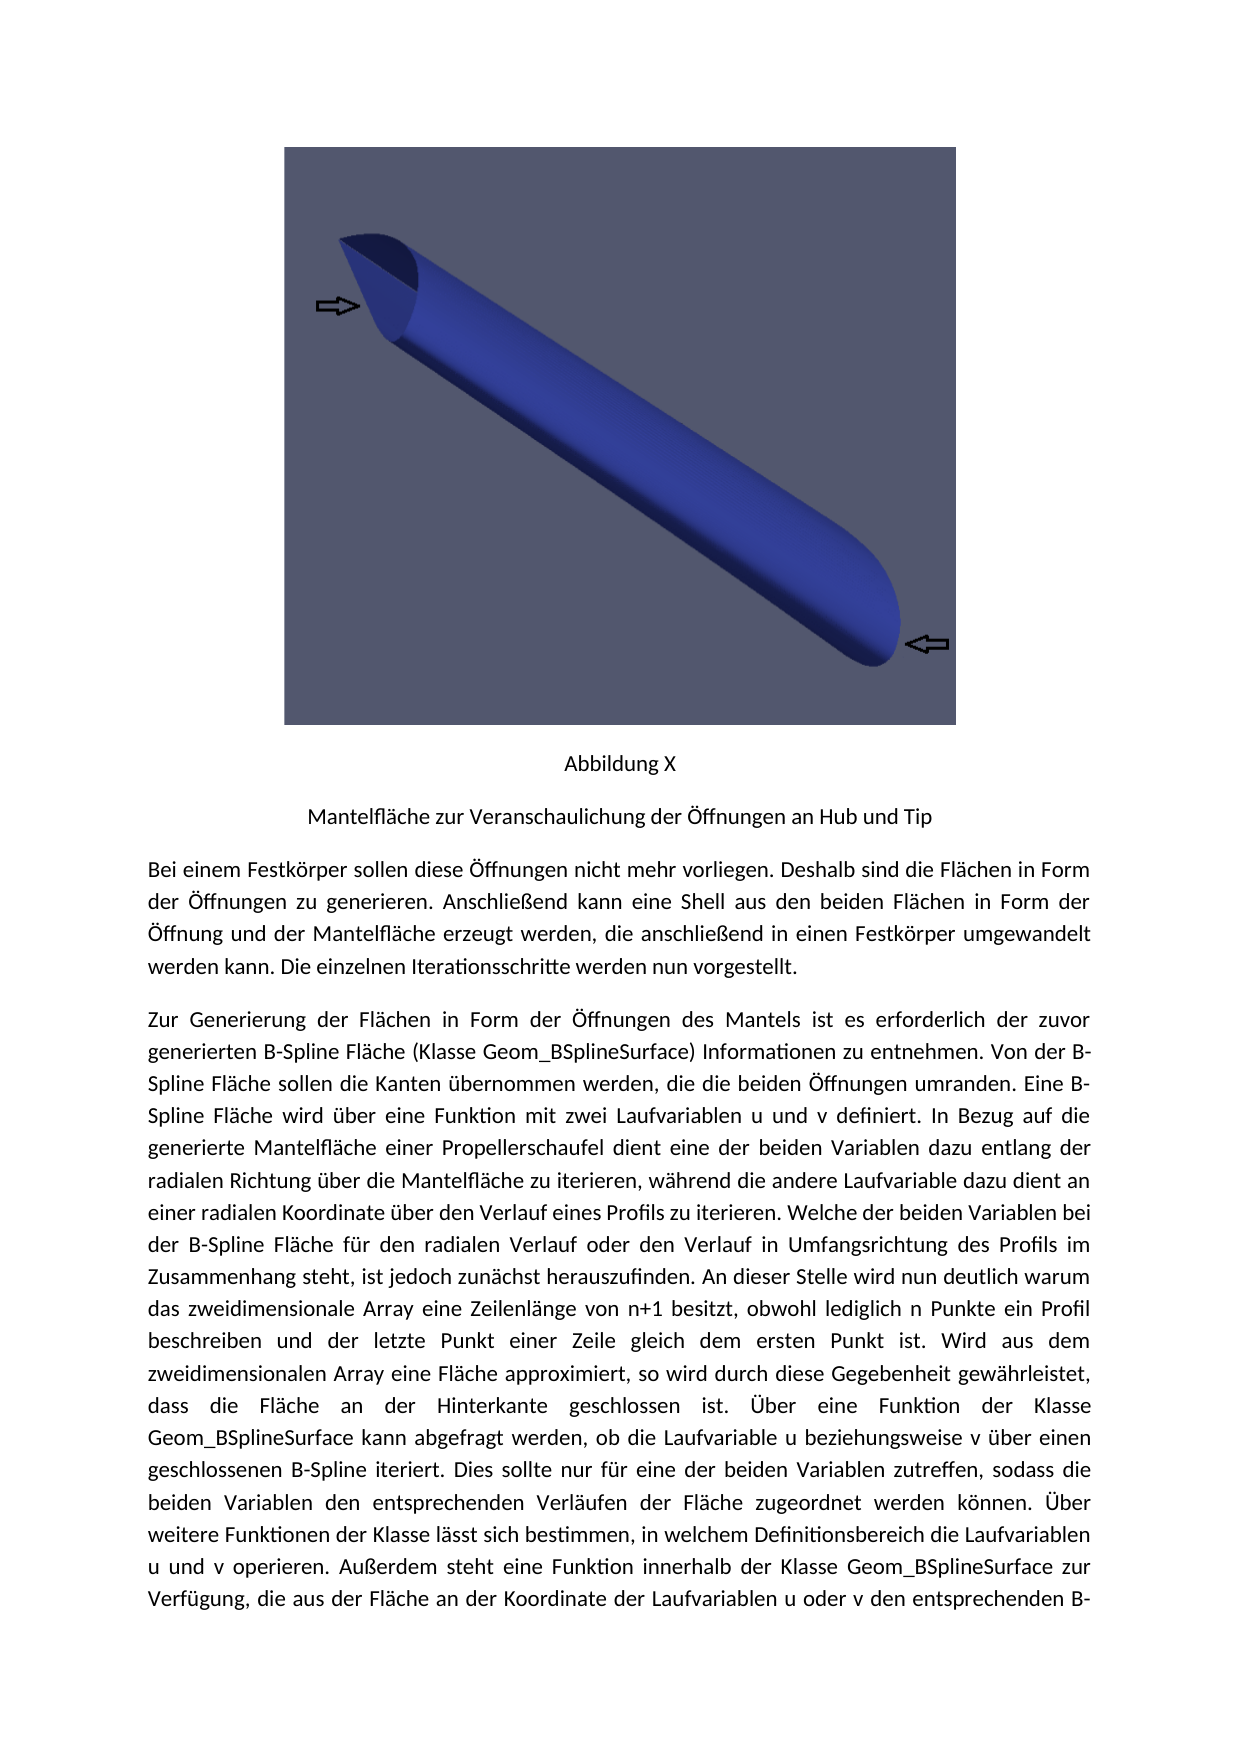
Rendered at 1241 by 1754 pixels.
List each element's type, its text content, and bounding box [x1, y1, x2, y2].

picture [284, 147, 956, 725]
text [148, 1005, 1093, 1612]
text Abbildung X [148, 749, 1093, 777]
text Bei einem Festkörper sollen diese Öffnungen nicht mehr vorliegen. Deshalb sind die Flächen in Form der Öffnungen zu generieren. Anschließend kann eine Shell aus den beiden Flächen in Form der Öffnung und der Mantelfläche erzeugt werden, die anschließend in einen Festkörper umgewandelt werden kann. Die einzelnen Iterationsschritte werden nun vorgestellt. [148, 855, 1093, 980]
text Mantelfläche zur Veranschaulichung der Öffnungen an Hub und Tip [148, 802, 1093, 830]
